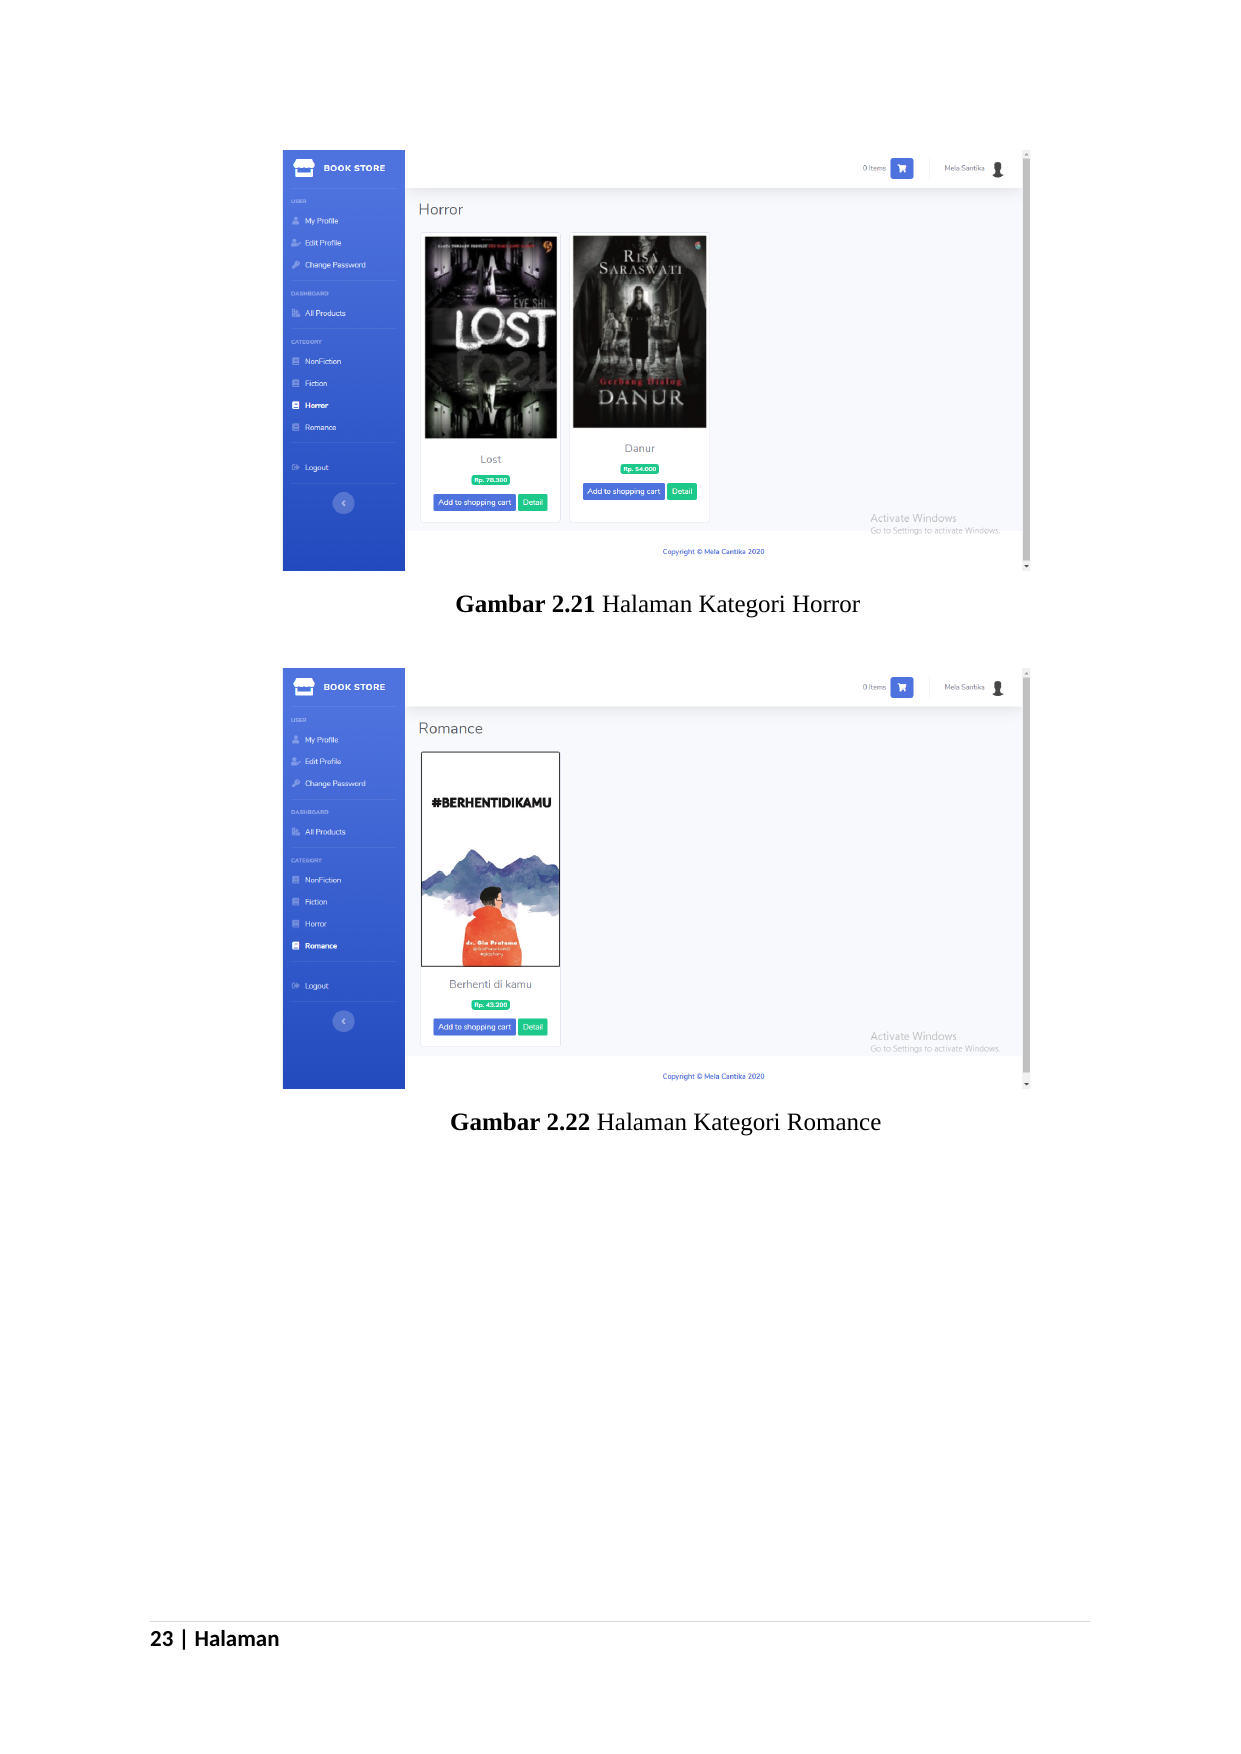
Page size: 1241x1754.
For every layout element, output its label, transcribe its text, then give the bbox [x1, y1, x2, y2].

picture [282, 668, 1031, 1089]
picture [282, 150, 1031, 571]
subtitle Gambar 2.22 Halaman Kategori Romance [150, 1107, 1090, 1136]
subtitle Gambar 2.21 Halaman Kategori Horror [150, 589, 1090, 618]
